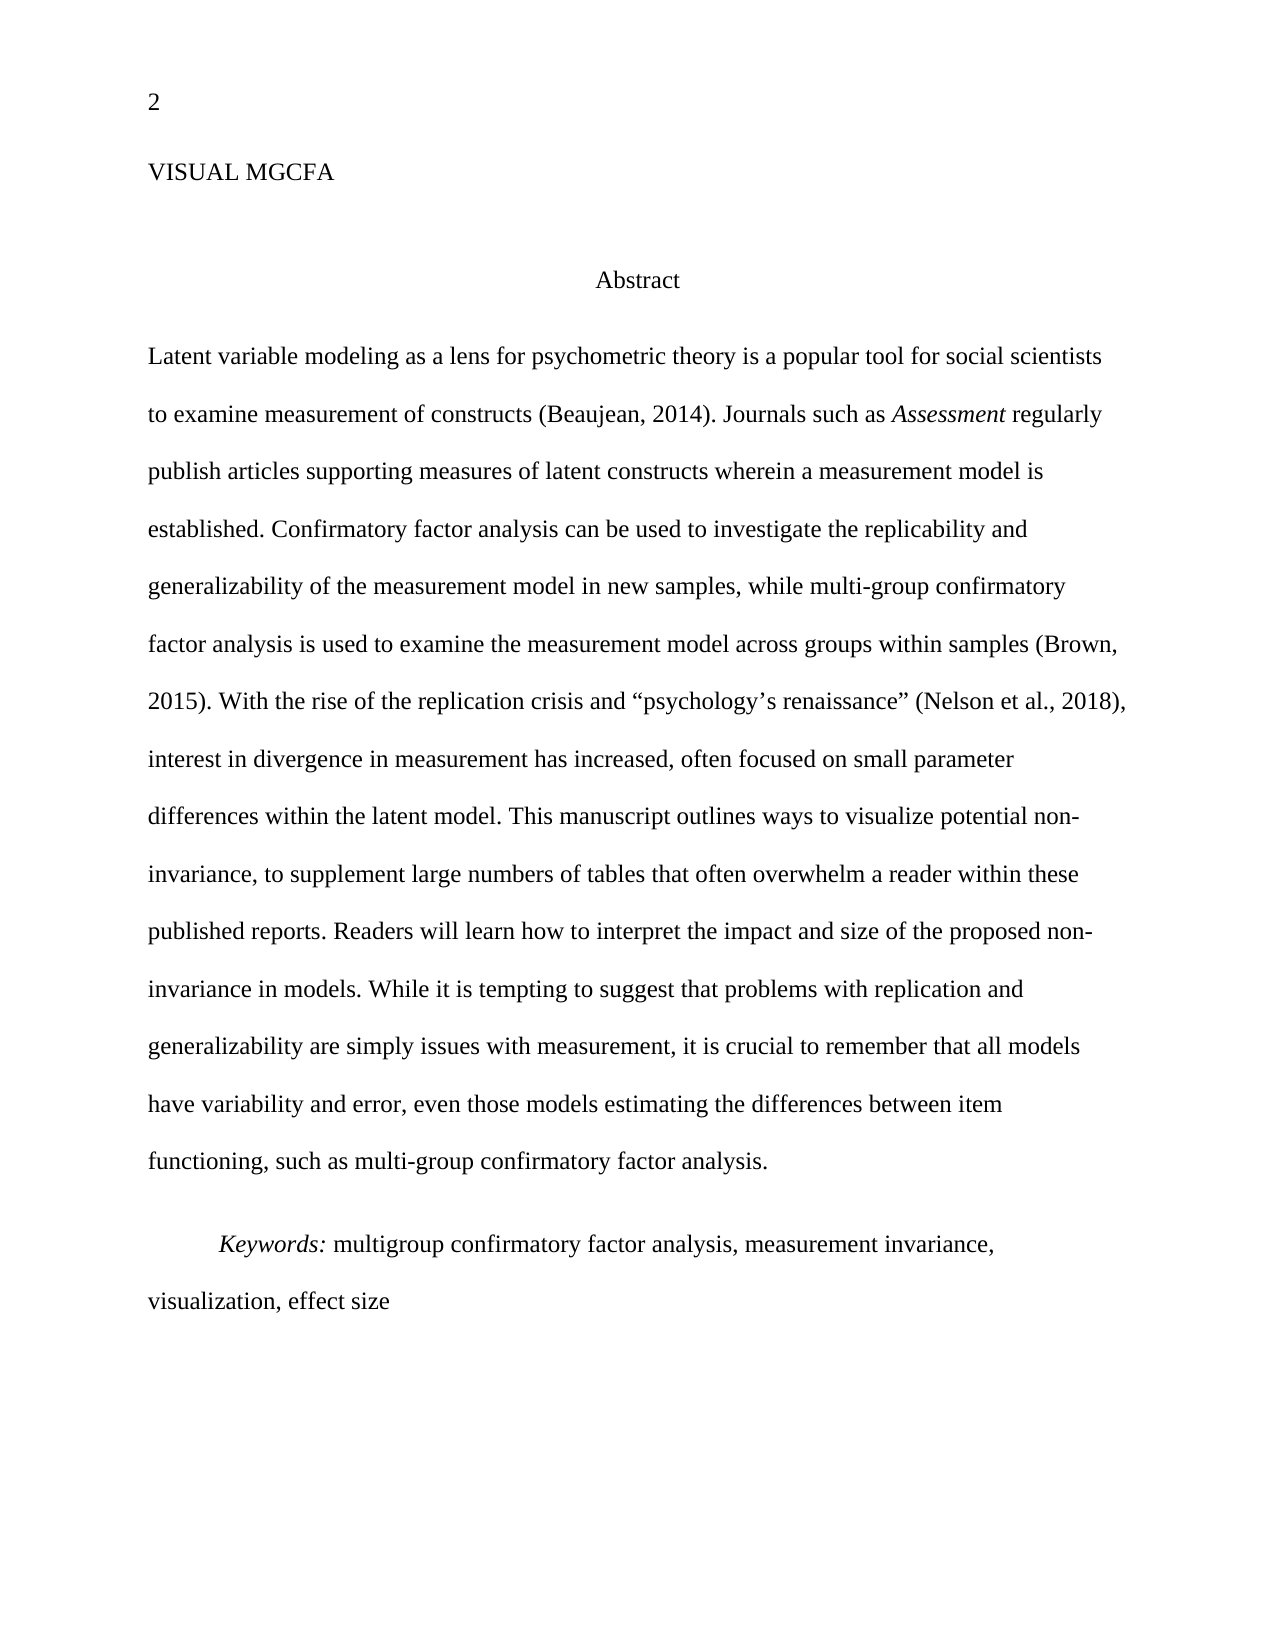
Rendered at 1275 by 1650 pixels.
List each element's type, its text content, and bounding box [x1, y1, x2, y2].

text Abstract [148, 265, 1127, 294]
text Keywords: multigroup confirmatory factor analysis, measurement invariance, visualization, effect size [148, 1229, 1127, 1315]
text Latent variable modeling as a lens for psychometric theory is a popular tool for social scientists to examine measurement of constructs (Beaujean, 2014). Journals such as Assessment regularly publish articles supporting measures of latent constructs wherein a measurement model is established. Confirmatory factor analysis can be used to investigate the replicability and generalizability of the measurement model in new samples, while multi-group confirmatory factor analysis is used to examine the measurement model across groups within samples (Brown, 2015). With the rise of the replication crisis and “psychology’s renaissance” (Nelson et al., 2018), interest in divergence in measurement has increased, often focused on small parameter differences within the latent model. This manuscript outlines ways to visualize potential non-invariance, to supplement large numbers of tables that often overwhelm a reader within these published reports. Readers will learn how to interpret the impact and size of the proposed non-invariance in models. While it is tempting to suggest that problems with replication and generalizability are simply issues with measurement, it is crucial to remember that all models have variability and error, even those models estimating the differences between item functioning, such as multi-group confirmatory factor analysis. [148, 341, 1127, 1175]
